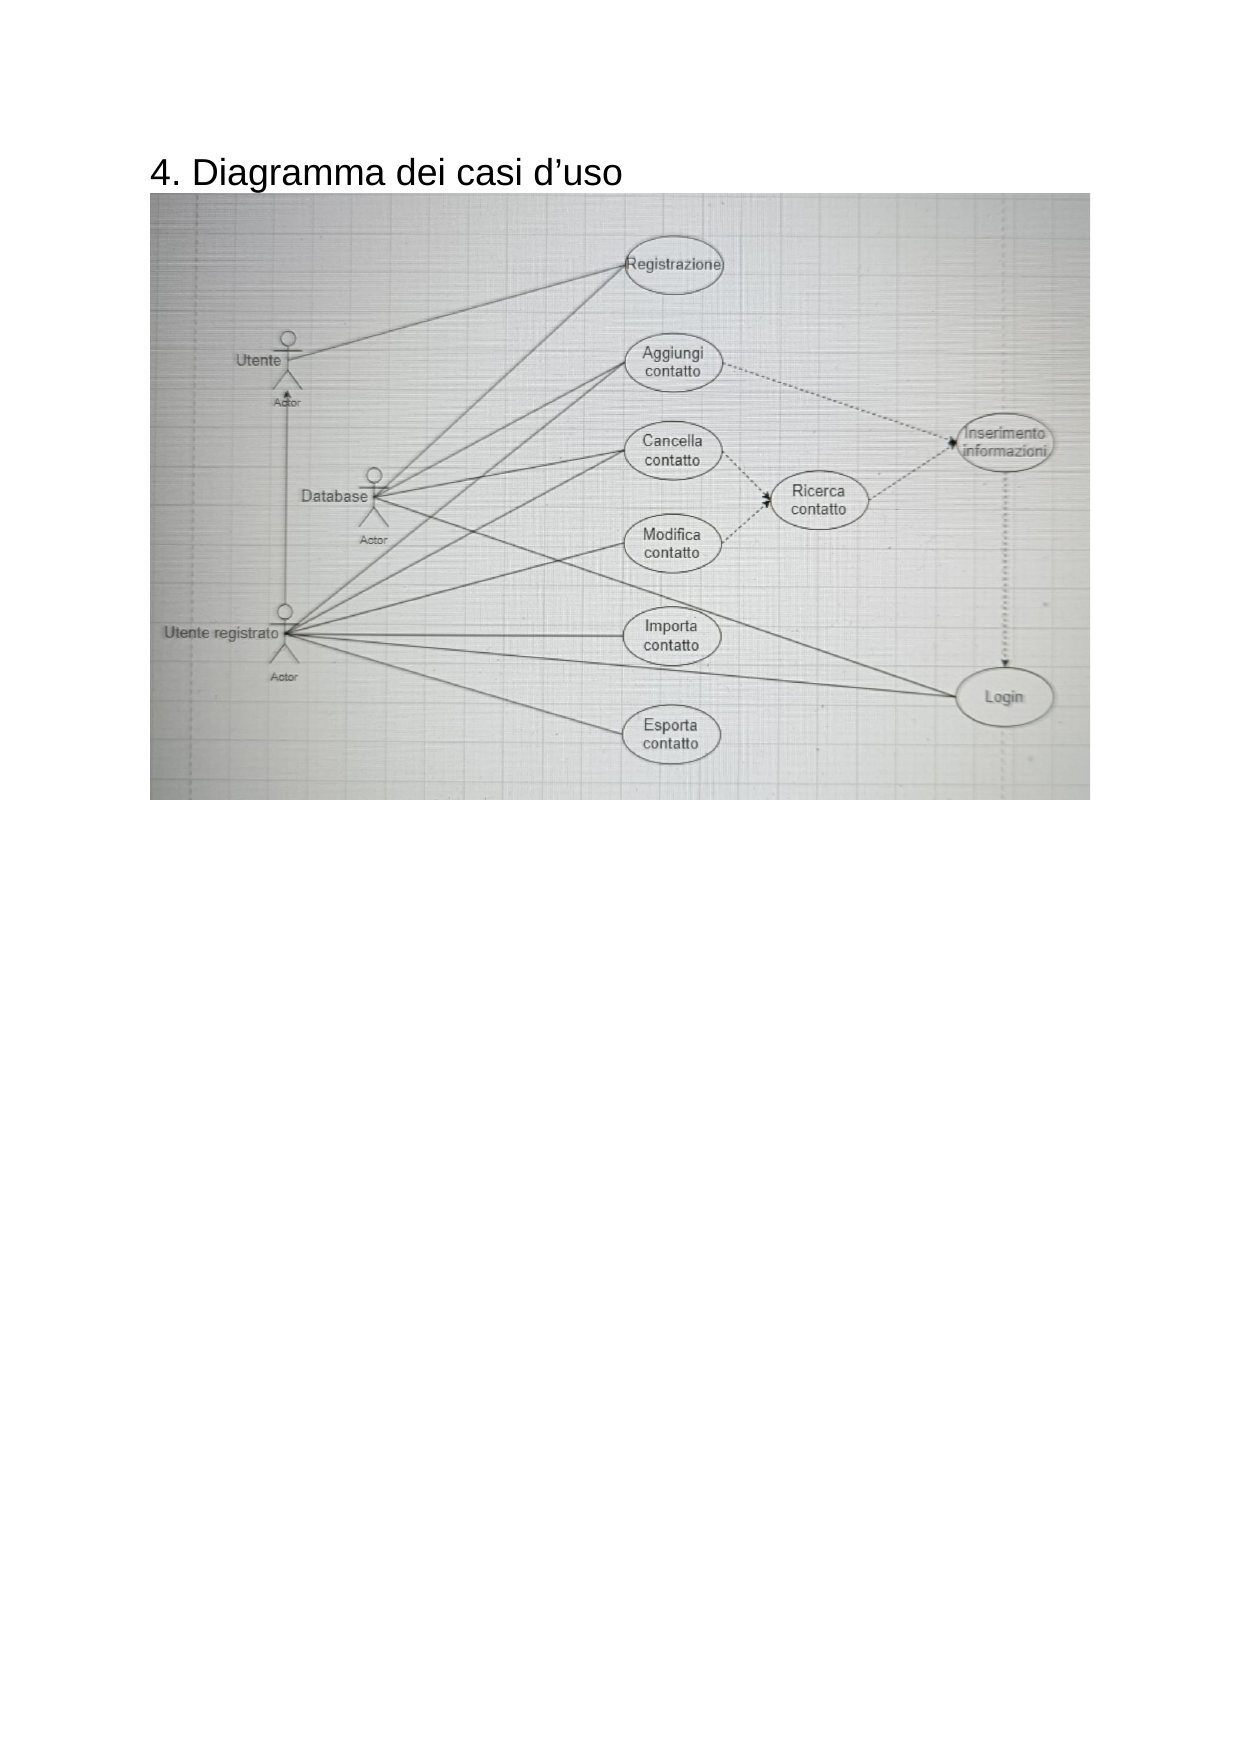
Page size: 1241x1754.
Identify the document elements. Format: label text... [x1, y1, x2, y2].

picture [150, 193, 1091, 800]
text 4. Diagramma dei casi d’uso [150, 150, 1090, 193]
